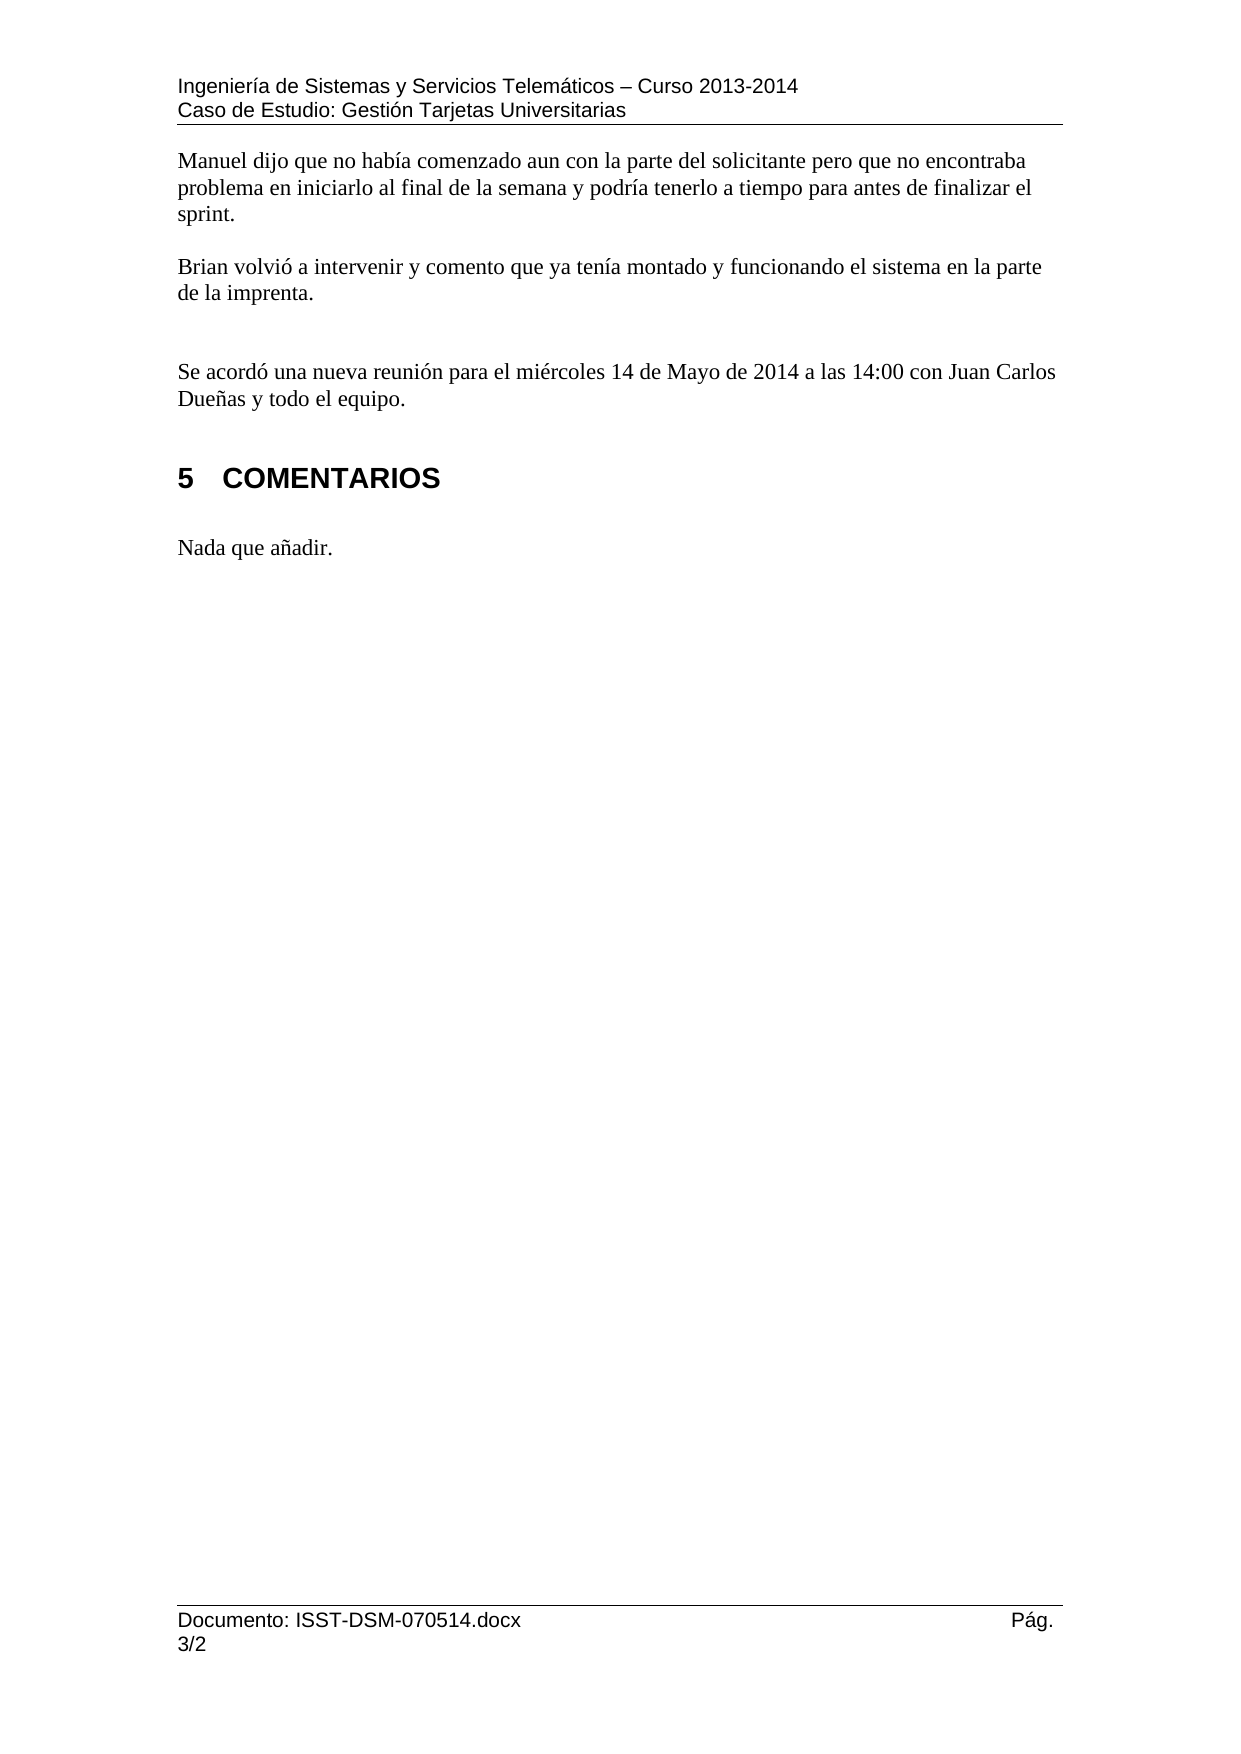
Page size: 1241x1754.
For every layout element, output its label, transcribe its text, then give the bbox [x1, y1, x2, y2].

text Se acordó una nueva reunión para el miércoles 14 de Mayo de 2014 a las 14:00 con Juan Carlos Dueñas y todo el equipo. [177, 358, 1063, 411]
text Manuel dijo que no había comenzado aun con la parte del solicitante pero que no encontraba problema en iniciarlo al final de la semana y podría tenerlo a tiempo para antes de finalizar el sprint. [177, 148, 1063, 227]
text Nada que añadir. [177, 533, 1063, 560]
subtitle comeNTARIOS [177, 461, 1063, 495]
text Brian volvió a intervenir y comento que ya tenía montado y funcionando el sistema en la parte de la imprenta. [177, 253, 1063, 306]
